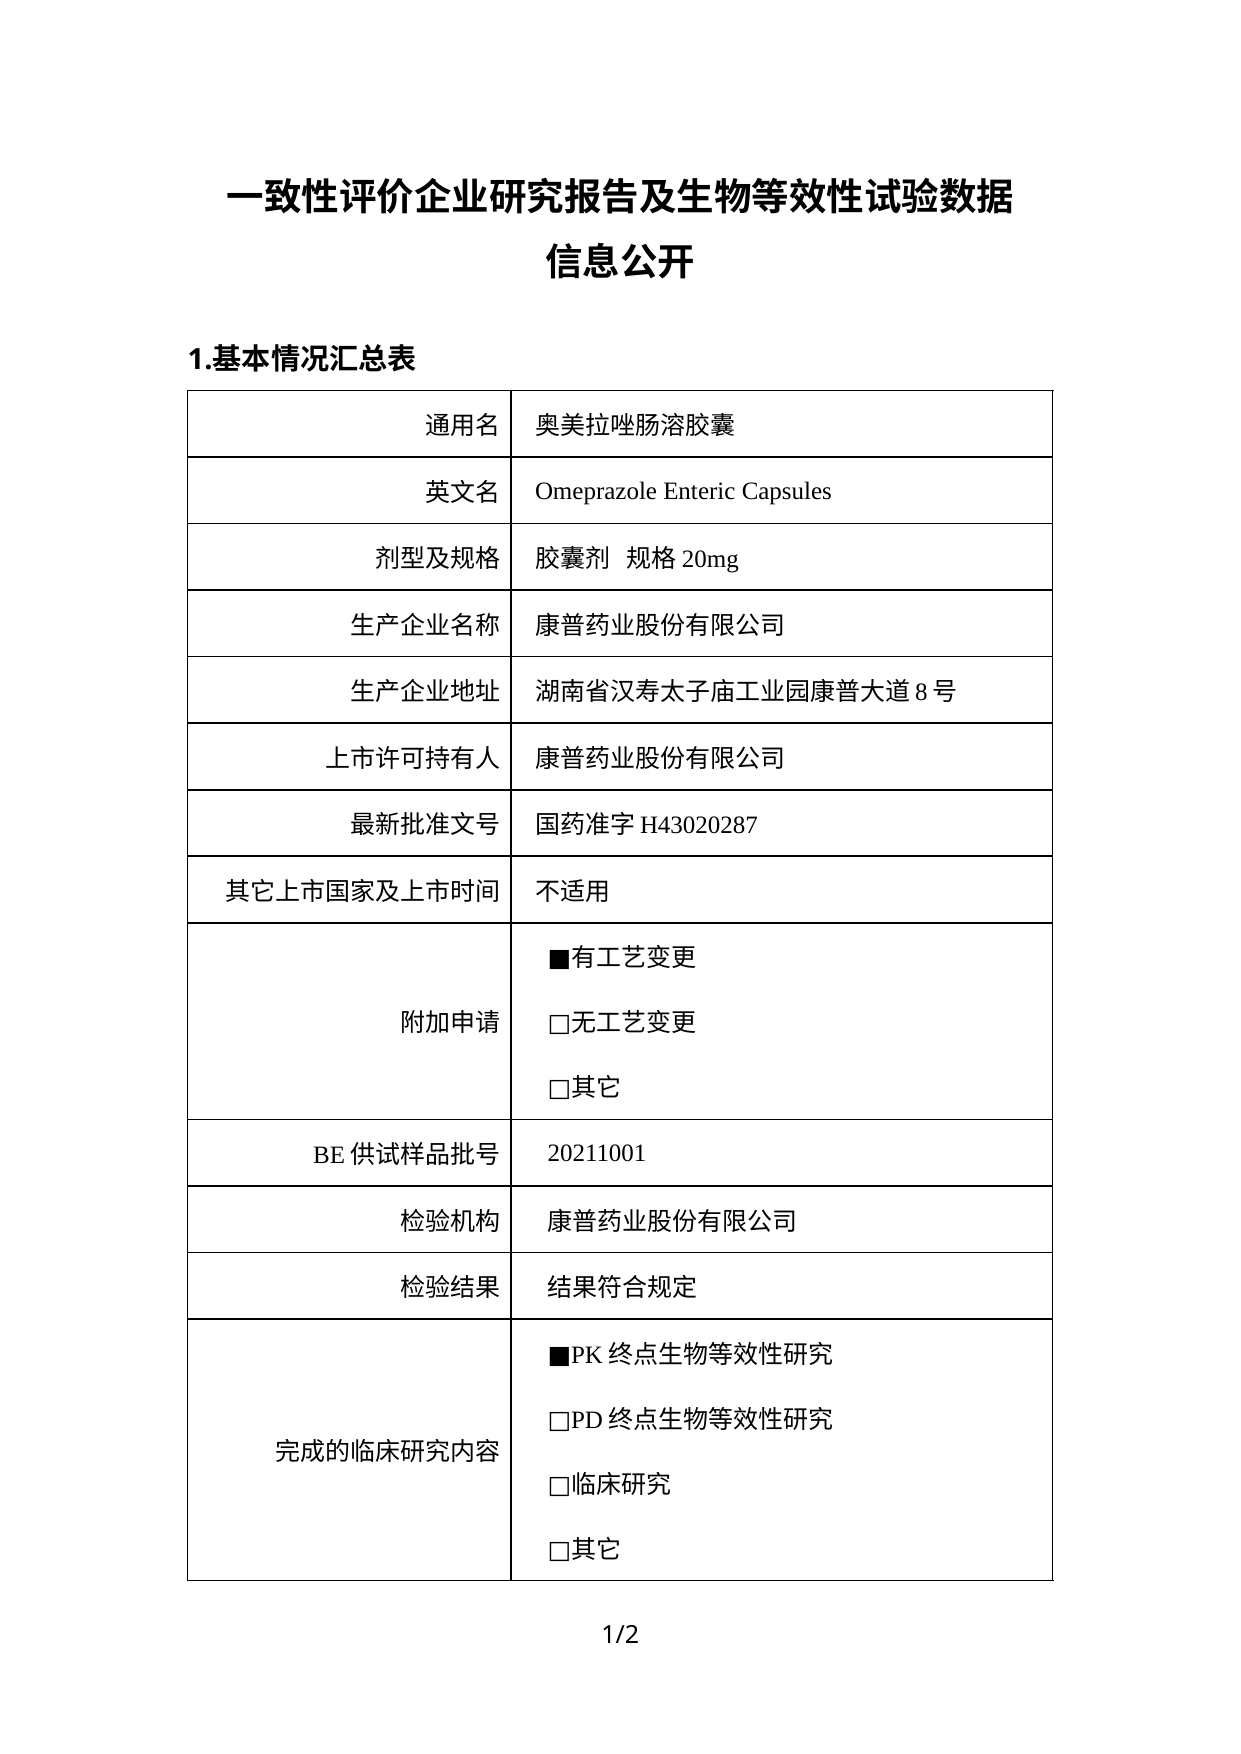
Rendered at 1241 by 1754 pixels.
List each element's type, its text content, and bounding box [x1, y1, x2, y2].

table_cell 20211001 [512, 1120, 1052, 1185]
table_cell 康普药业股份有限公司 [512, 1187, 1052, 1252]
text 一致性评价企业研究报告及生物等效性试验数据 [187, 162, 1053, 227]
text 1.基本情况汇总表 [187, 324, 1053, 389]
text 信息公开 [187, 227, 1053, 292]
table_cell 检验机构 [188, 1187, 510, 1252]
table_cell 不适用 [512, 857, 1052, 922]
table_cell 最新批准文号 [188, 791, 510, 855]
table_cell 英文名 [188, 458, 510, 523]
table_cell 国药准字H43020287 [512, 791, 1052, 855]
table_header 奥美拉唑肠溶胶囊 [512, 391, 1052, 456]
table_cell 康普药业股份有限公司 [512, 591, 1052, 656]
table_cell ■PK终点生物等效性研究 □PD终点生物等效性研究 □临床研究 □其它 [512, 1320, 1052, 1580]
table_cell 附加申请 [188, 924, 510, 1118]
table_cell 生产企业名称 [188, 591, 510, 656]
table_cell 胶囊剂 规格20mg [512, 524, 1052, 589]
table_cell ■有工艺变更 □无工艺变更 □其它 [512, 924, 1052, 1118]
table_cell 上市许可持有人 [188, 724, 510, 789]
table_cell 结果符合规定 [512, 1253, 1052, 1318]
table_cell 生产企业地址 [188, 657, 510, 722]
table_cell 湖南省汉寿太子庙工业园康普大道8号 [512, 657, 1052, 722]
table_cell 完成的临床研究内容 [188, 1320, 510, 1580]
table_header 通用名 [188, 391, 510, 456]
table_cell 其它上市国家及上市时间 [188, 857, 510, 922]
table_cell Omeprazole Enteric Capsules [512, 458, 1052, 523]
table_cell 剂型及规格 [188, 524, 510, 589]
table_cell 检验结果 [188, 1253, 510, 1318]
table_cell 康普药业股份有限公司 [512, 724, 1052, 789]
table_cell BE供试样品批号 [188, 1120, 510, 1185]
